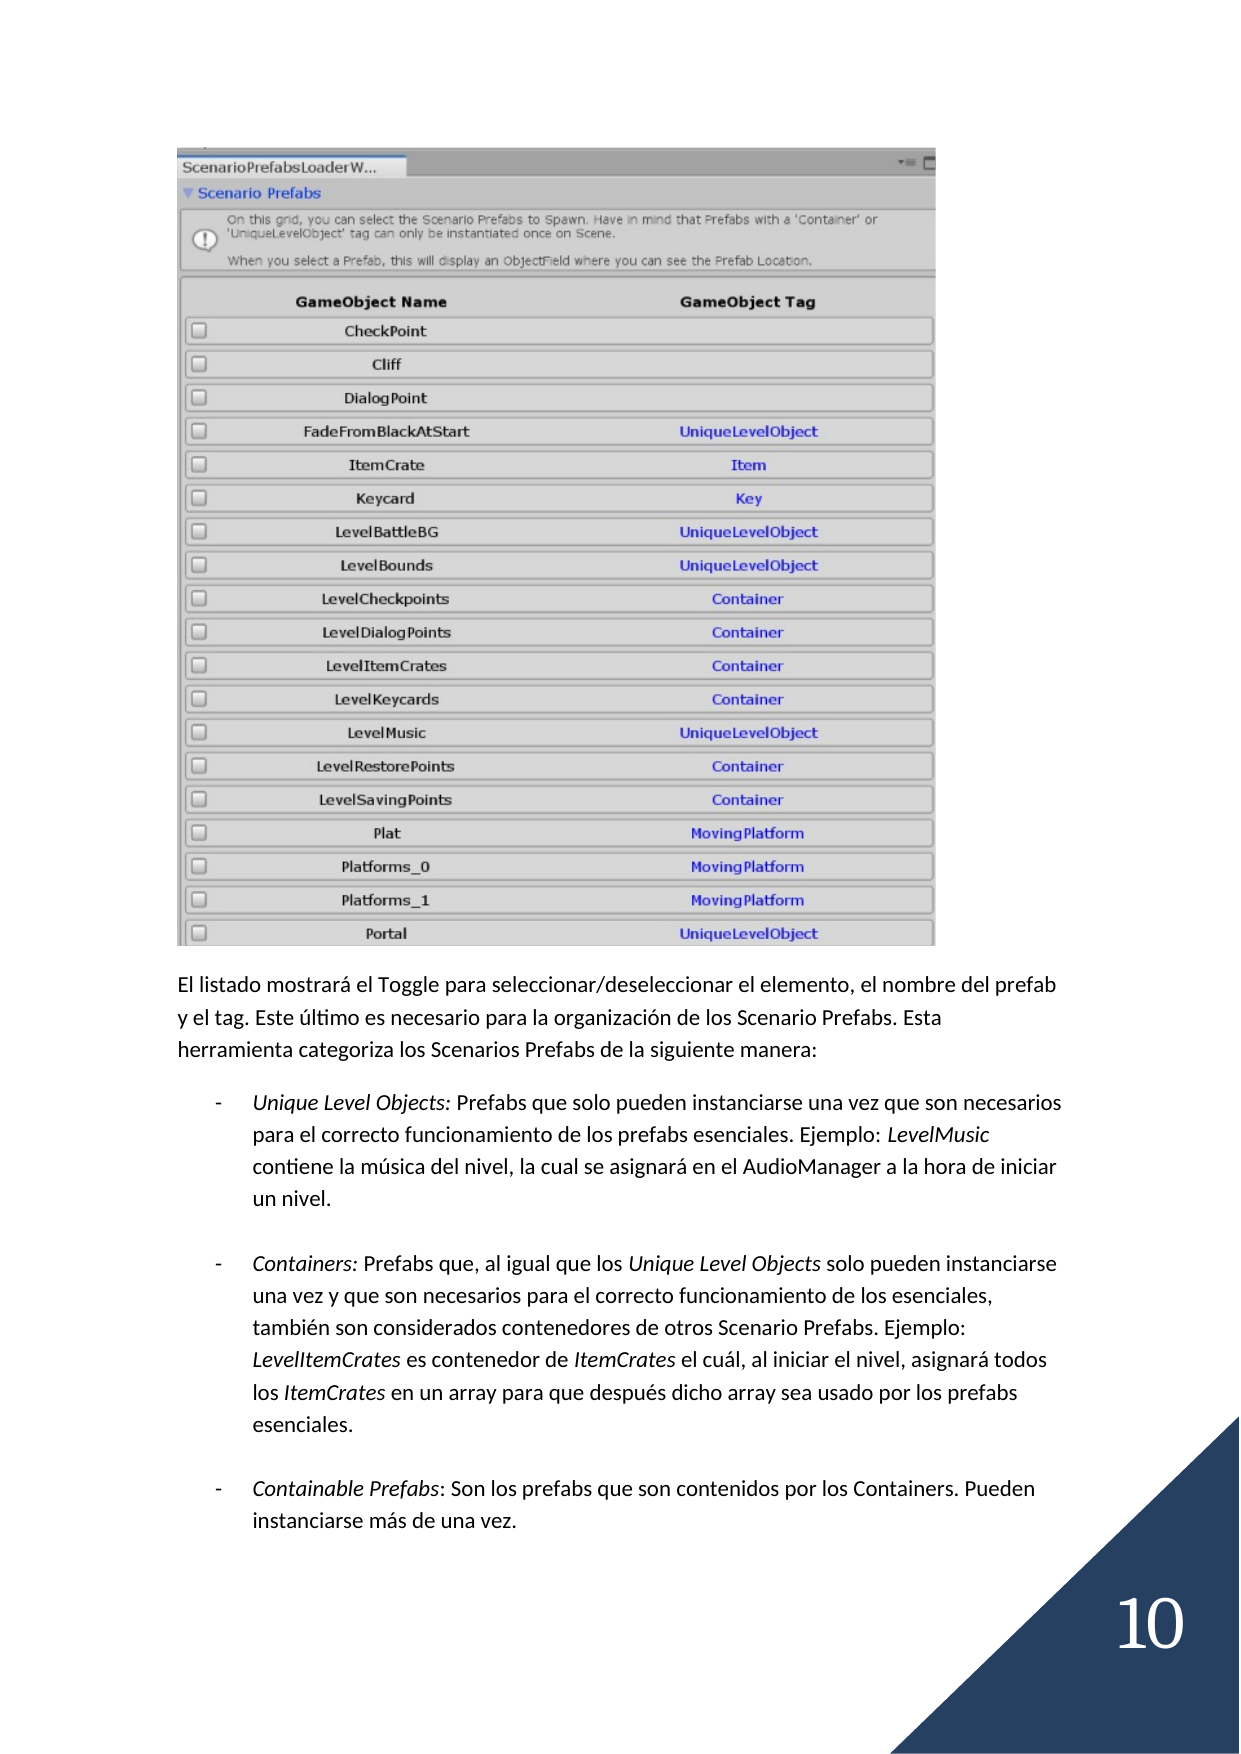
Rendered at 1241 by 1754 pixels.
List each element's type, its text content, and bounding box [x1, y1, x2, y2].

list Containable Prefabs: Son los prefabs que son contenidos por los Containers. Pueden instanciarse más de una vez. [215, 1474, 1063, 1567]
list Containers: Prefabs que, al igual que los Unique Level Objects solo pueden instanciarse una vez y que son necesarios para el correcto funcionamiento de los esenciales, también son considerados contenedores de otros Scenario Prefabs. Ejemplo: LevelItemCrates es contenedor de ItemCrates el cuál, al iniciar el nivel, asignará todos los ItemCrates en un array para que después dicho array sea usado por los prefabs esenciales. [215, 1249, 1063, 1470]
text El listado mostrará el Toggle para seleccionar/deseleccionar el elemento, el nombre del prefab y el tag. Este último es necesario para la organización de los Scenario Prefabs. Esta herramienta categoriza los Scenarios Prefabs de la siguiente manera: [177, 971, 1063, 1063]
picture [177, 147, 936, 946]
list Unique Level Objects: Prefabs que solo pueden instanciarse una vez que son necesarios para el correcto funcionamiento de los prefabs esenciales. Ejemplo: LevelMusic contiene la música del nivel, la cual se asignará en el AudioManager a la hora de iniciar un nivel. [215, 1088, 1063, 1245]
